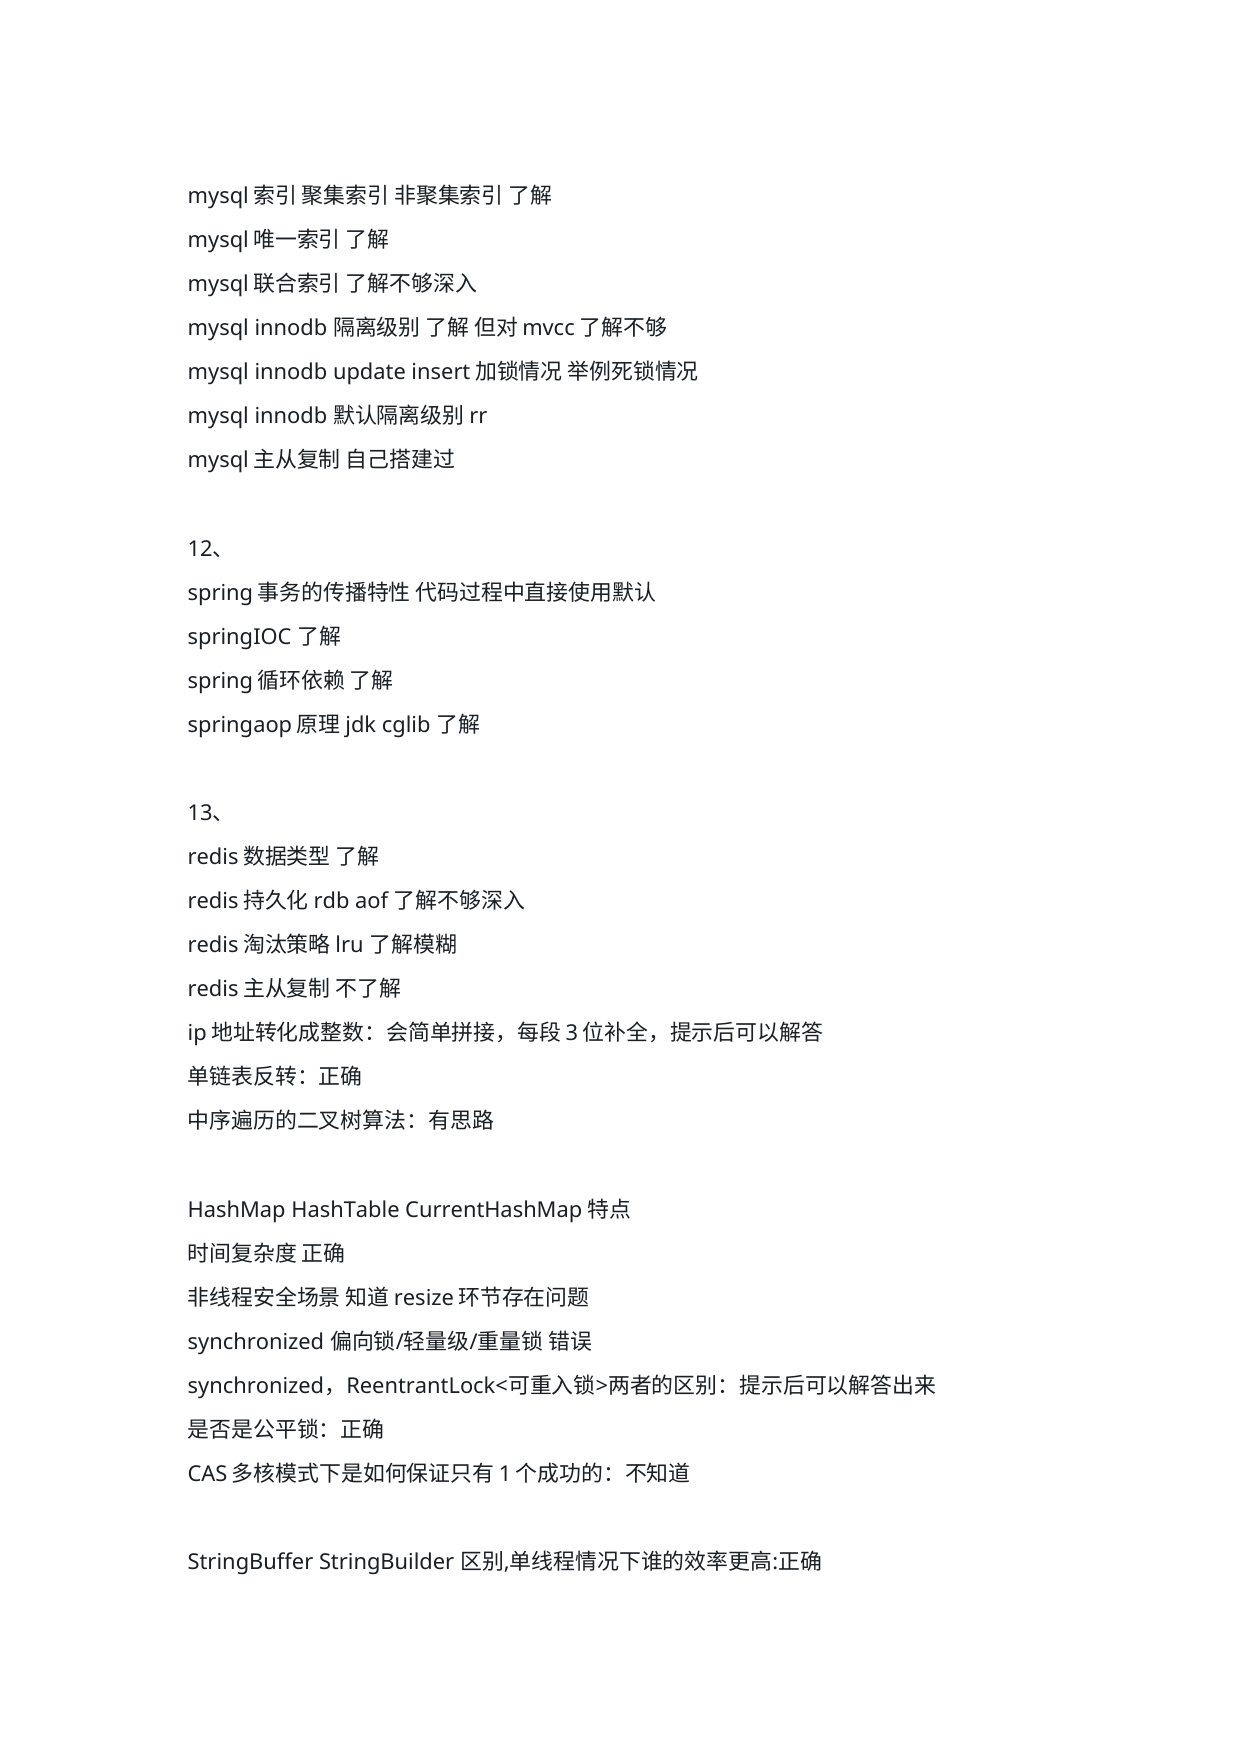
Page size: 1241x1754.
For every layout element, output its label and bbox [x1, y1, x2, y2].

text [187, 172, 1053, 1009]
text [187, 1009, 1053, 1582]
